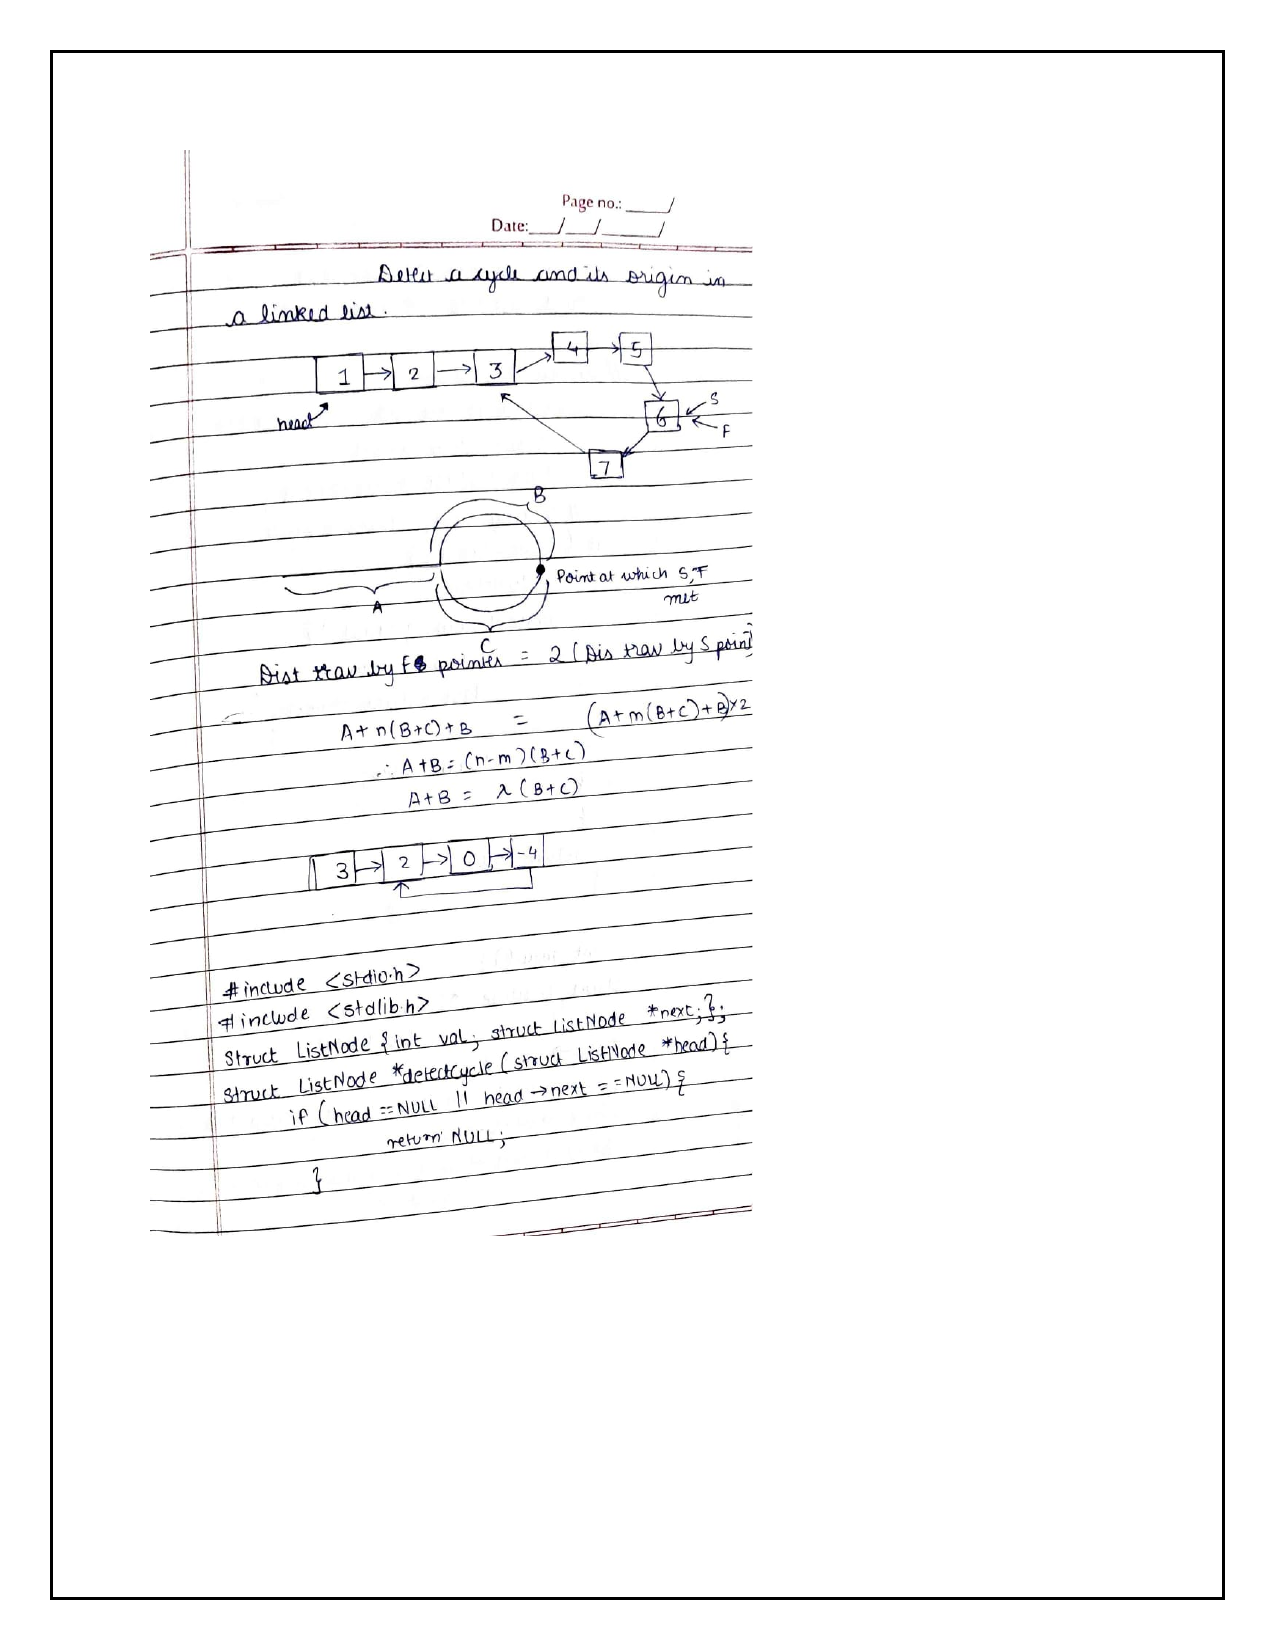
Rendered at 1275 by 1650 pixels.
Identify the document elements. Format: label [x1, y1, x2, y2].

picture [150, 150, 753, 1236]
